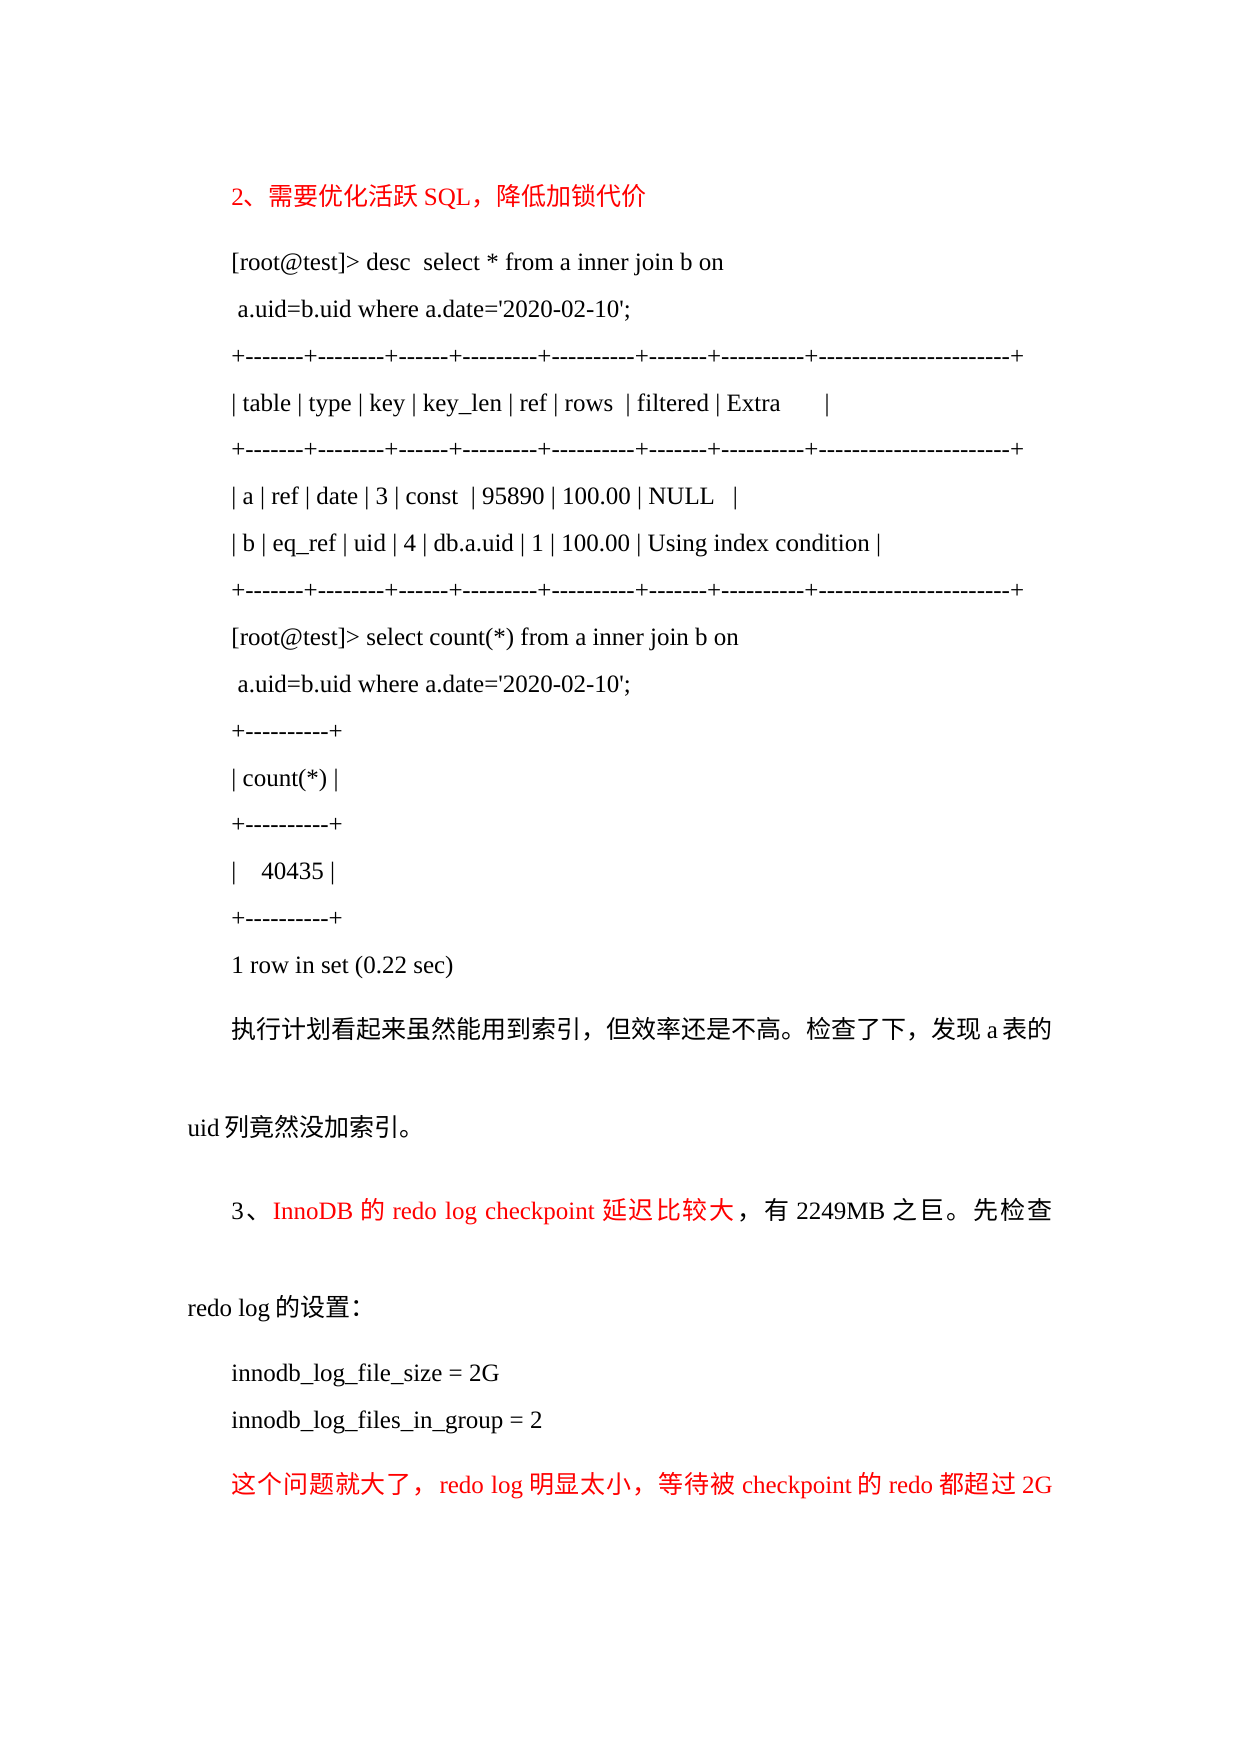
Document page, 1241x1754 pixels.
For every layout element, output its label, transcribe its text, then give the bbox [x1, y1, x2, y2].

list innodb_log_files_in_group = 2 [187, 1403, 1053, 1436]
list | a | ref | date | 3 | const | 95890 | 100.00 | NULL | [187, 479, 1053, 512]
list +-------+--------+------+---------+----------+-------+----------+-----------------------+ [187, 573, 1053, 606]
list a.uid=b.uid where a.date='2020-02-10'; [187, 667, 1053, 699]
list 执行计划看起来虽然能用到索引，但效率还是不高。检查了下，发现a表的uid列竟然没加索引。 [187, 995, 1053, 1158]
list [root@test]> select count(*) from a inner join b on [187, 620, 1053, 653]
list 需要优化活跃SQL，降低加锁代价 [187, 162, 1053, 227]
list | table | type | key | key_len | ref | rows | filtered | Extra | [187, 386, 1053, 418]
list | count(*) | [187, 761, 1053, 793]
list +----------+ [187, 808, 1053, 840]
list | b | eq_ref | uid | 4 | db.a.uid | 1 | 100.00 | Using index condition | [187, 526, 1053, 559]
list 1 row in set (0.22 sec) [187, 948, 1053, 981]
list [187, 1450, 1053, 1515]
list [root@test]> desc select * from a inner join b on [187, 245, 1053, 278]
list +-------+--------+------+---------+----------+-------+----------+-----------------------+ [187, 433, 1053, 465]
list +-------+--------+------+---------+----------+-------+----------+-----------------------+ [187, 339, 1053, 371]
list | 40435 | [187, 854, 1053, 887]
list a.uid=b.uid where a.date='2020-02-10'; [187, 292, 1053, 324]
list +----------+ [187, 901, 1053, 934]
list 3、InnoDB的redo log checkpoint延迟比较大，有2249MB之巨。先检查redo log的设置： [187, 1176, 1053, 1338]
list innodb_log_file_size = 2G [187, 1356, 1053, 1389]
list +----------+ [187, 714, 1053, 746]
